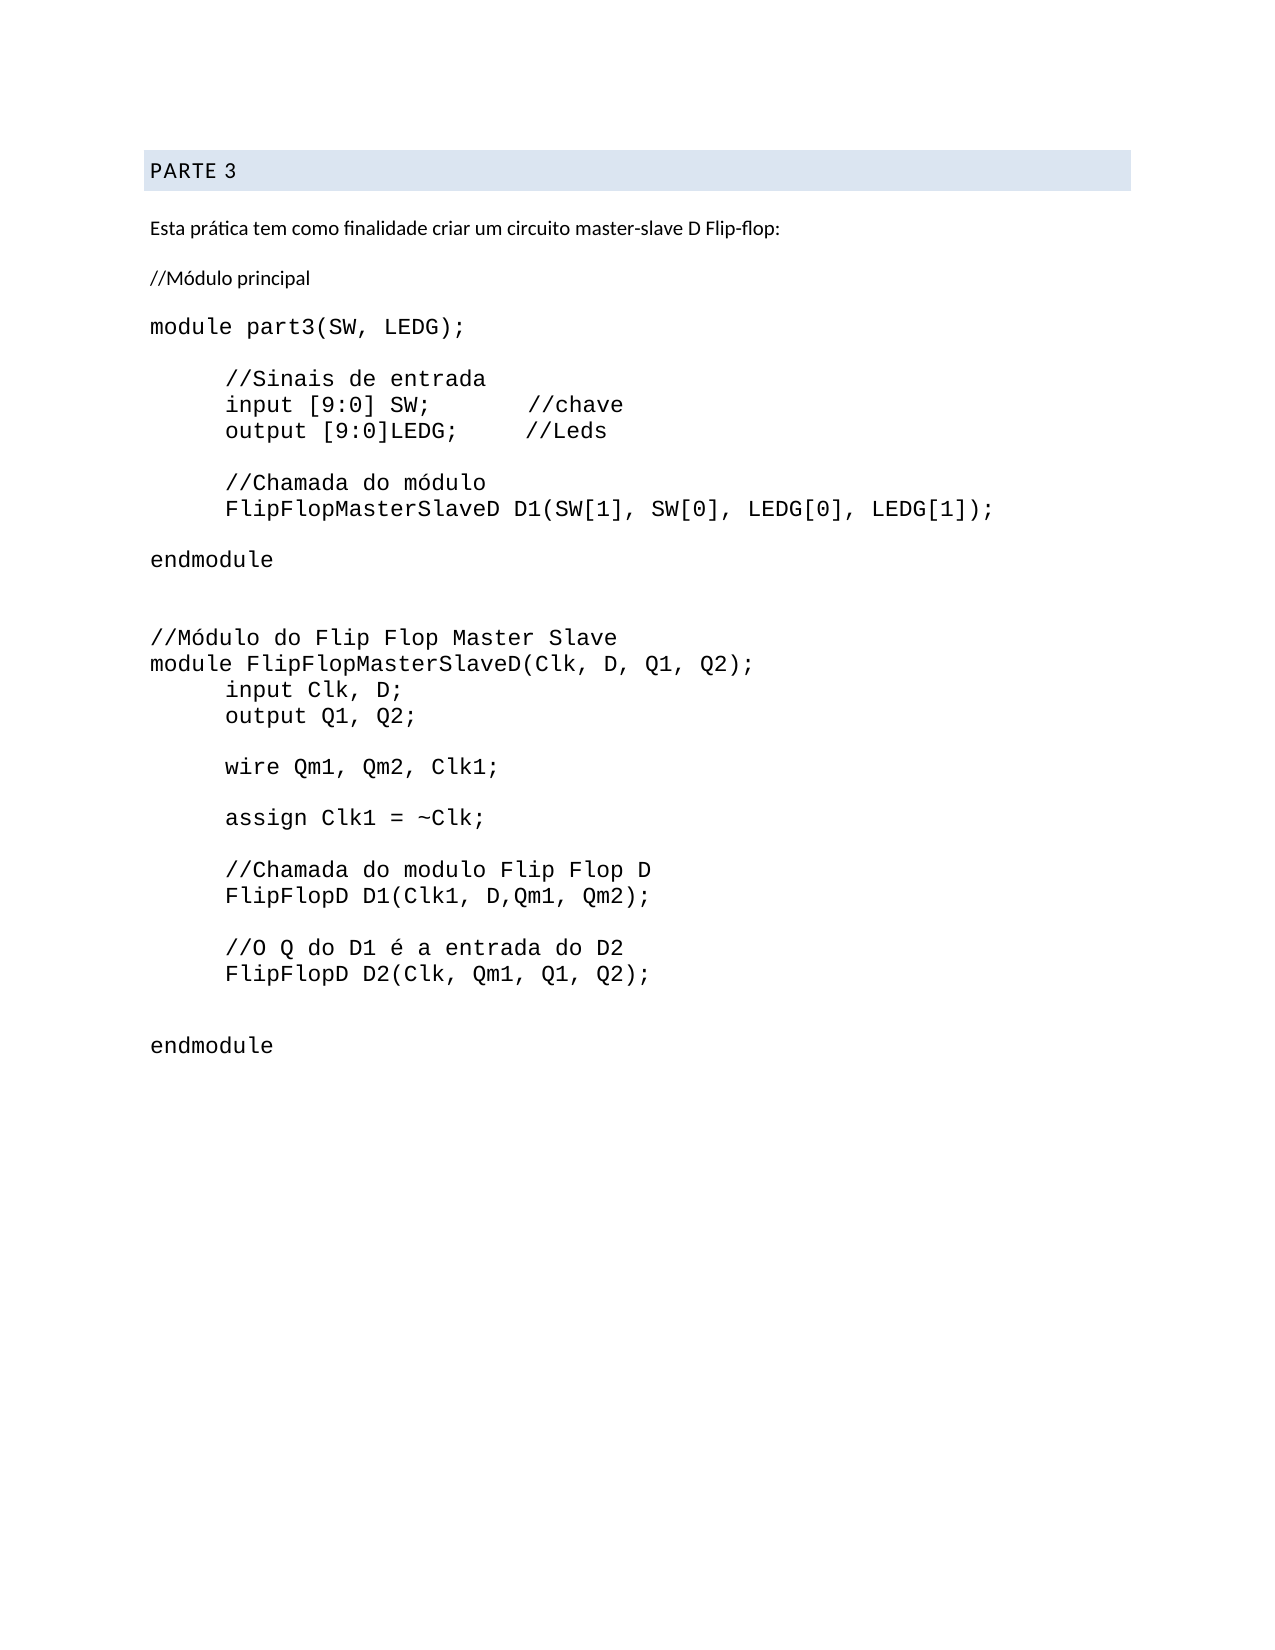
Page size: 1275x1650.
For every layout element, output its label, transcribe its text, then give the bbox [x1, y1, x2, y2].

text FlipFlopD D1(Clk1, D,Qm1, Qm2); [150, 884, 1125, 910]
text assign Clk1 = ~Clk; [150, 807, 1125, 833]
text //Módulo do Flip Flop Master Slave [150, 626, 1125, 652]
text output [9:0]LEDG; //Leds [150, 419, 1125, 445]
subtitle Parte 3 [150, 156, 1125, 184]
text module part3(SW, LEDG); [150, 316, 1125, 341]
text endmodule [150, 548, 1125, 574]
text FlipFlopMasterSlaveD D1(SW[1], SW[0], LEDG[0], LEDG[1]); [150, 497, 1125, 523]
text //Sinais de entrada [150, 367, 1125, 393]
text //Chamada do modulo Flip Flop D [150, 858, 1125, 884]
text output Q1, Q2; [150, 704, 1125, 730]
text FlipFlopD D2(Clk, Qm1, Q1, Q2); [150, 962, 1125, 988]
text Esta prática tem como finalidade criar um circuito master-slave D Flip-flop: [150, 216, 1125, 241]
text endmodule [150, 1034, 1125, 1060]
text module FlipFlopMasterSlaveD(Clk, D, Q1, Q2); [150, 652, 1125, 678]
text //O Q do D1 é a entrada do D2 [150, 936, 1125, 962]
text wire Qm1, Qm2, Clk1; [150, 755, 1125, 781]
text //Módulo principal [150, 266, 1125, 291]
text input [9:0] SW; //chave [150, 393, 1125, 419]
text //Chamada do módulo [150, 471, 1125, 497]
text input Clk, D; [150, 678, 1125, 704]
